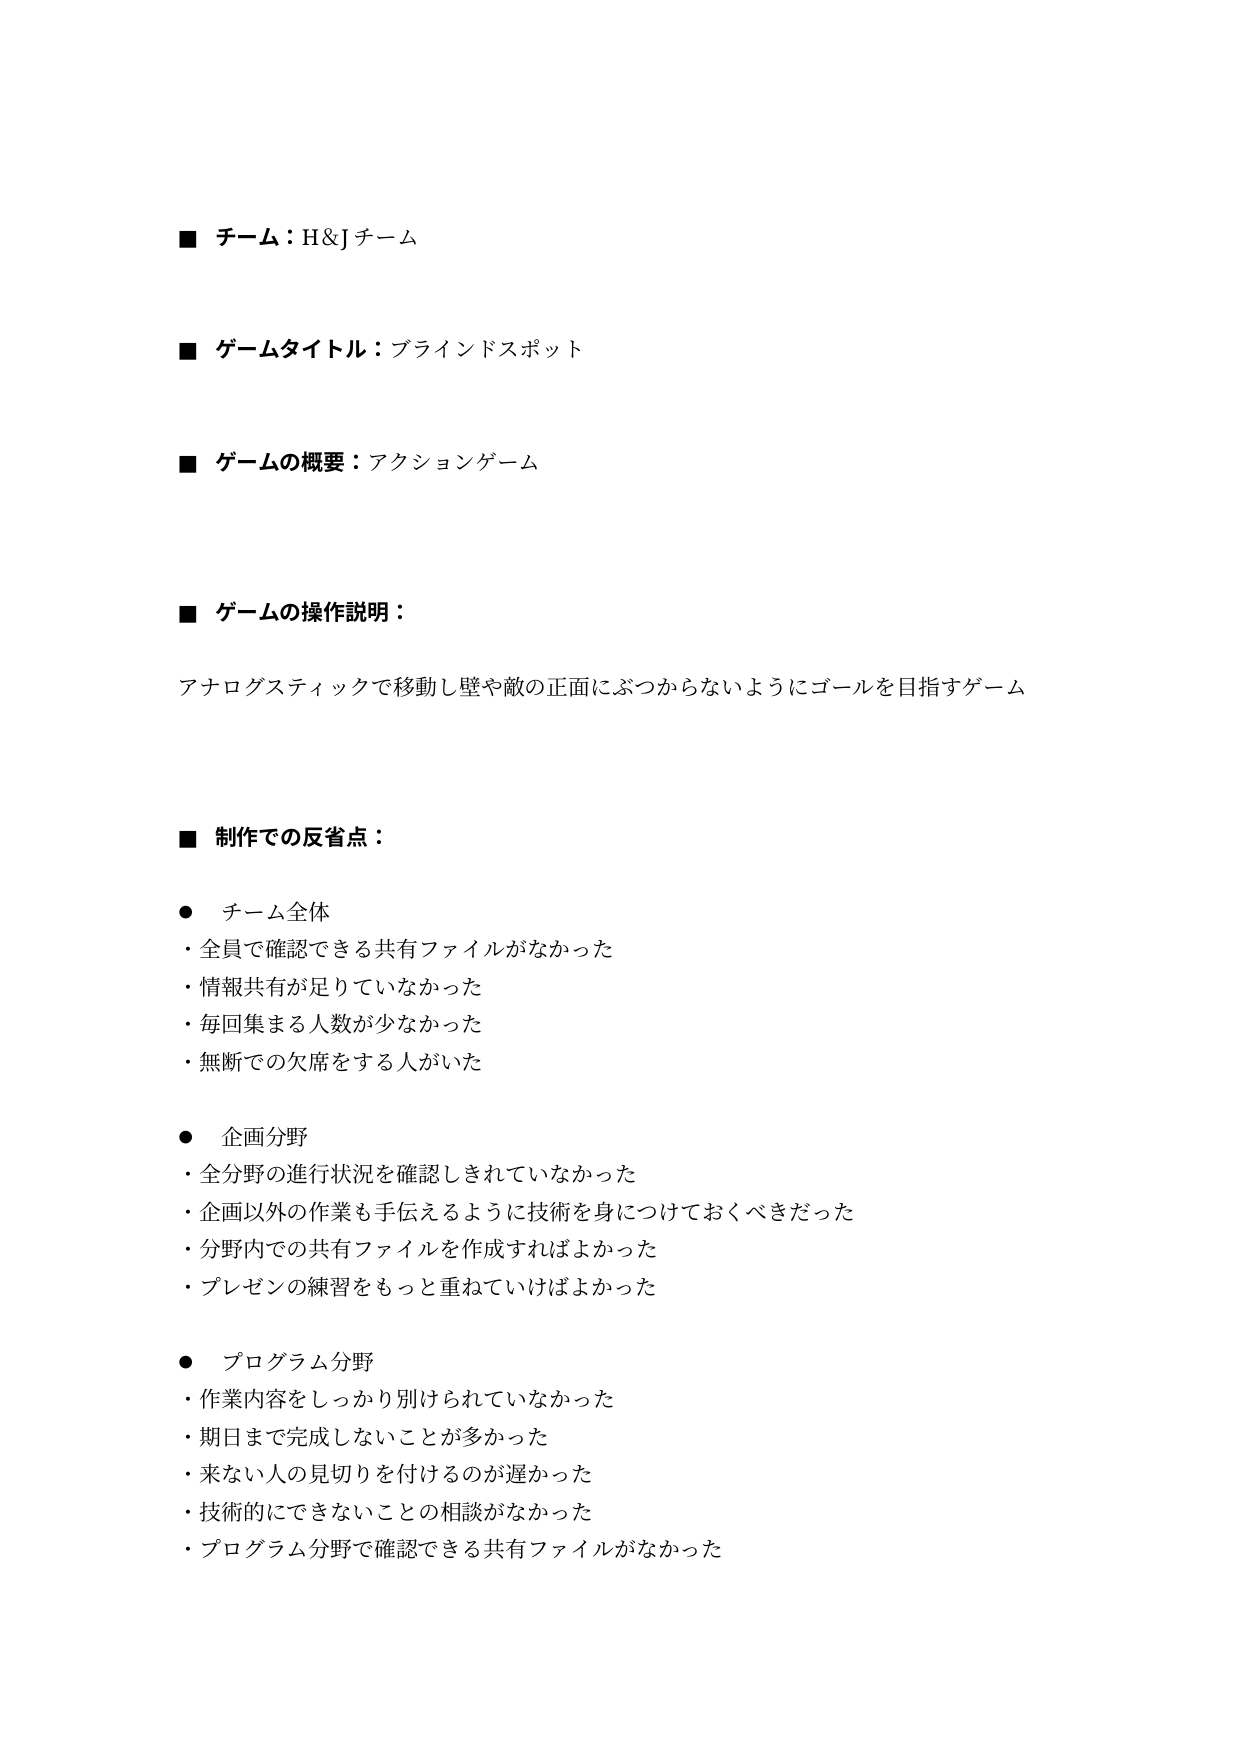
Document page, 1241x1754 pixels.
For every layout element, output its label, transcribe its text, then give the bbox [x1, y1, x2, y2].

text ・全員で確認できる共有ファイルがなかった [177, 929, 1063, 967]
list ゲームタイトル：ブラインドスポット [177, 329, 1063, 367]
text アナログスティックで移動し壁や敵の正面にぶつからないようにゴールを目指すゲーム [177, 667, 1063, 704]
text ・分野内での共有ファイルを作成すればよかった [177, 1229, 1063, 1267]
text ・無断での欠席をする人がいた [177, 1042, 1063, 1079]
list チーム全体 [177, 892, 1063, 929]
text ・期日まで完成しないことが多かった [177, 1417, 1063, 1454]
text ・プレゼンの練習をもっと重ねていけばよかった [177, 1267, 1063, 1304]
list ゲームの概要：アクションゲーム [177, 442, 1063, 479]
text ・情報共有が足りていなかった [177, 967, 1063, 1004]
text ・企画以外の作業も手伝えるように技術を身につけておくべきだった [177, 1192, 1063, 1229]
text ・毎回集まる人数が少なかった [177, 1004, 1063, 1042]
text ・全分野の進行状況を確認しきれていなかった [177, 1154, 1063, 1192]
text ・技術的にできないことの相談がなかった [177, 1492, 1063, 1529]
text ・来ない人の見切りを付けるのが遅かった [177, 1454, 1063, 1492]
text ・プログラム分野で確認できる共有ファイルがなかった [177, 1529, 1063, 1567]
list チーム：H＆Jチーム [177, 217, 1063, 254]
list 企画分野 [177, 1117, 1063, 1154]
list ゲームの操作説明： [177, 592, 1063, 629]
text ・作業内容をしっかり別けられていなかった [177, 1379, 1063, 1417]
list 制作での反省点： [177, 817, 1063, 854]
list プログラム分野 [177, 1342, 1063, 1379]
